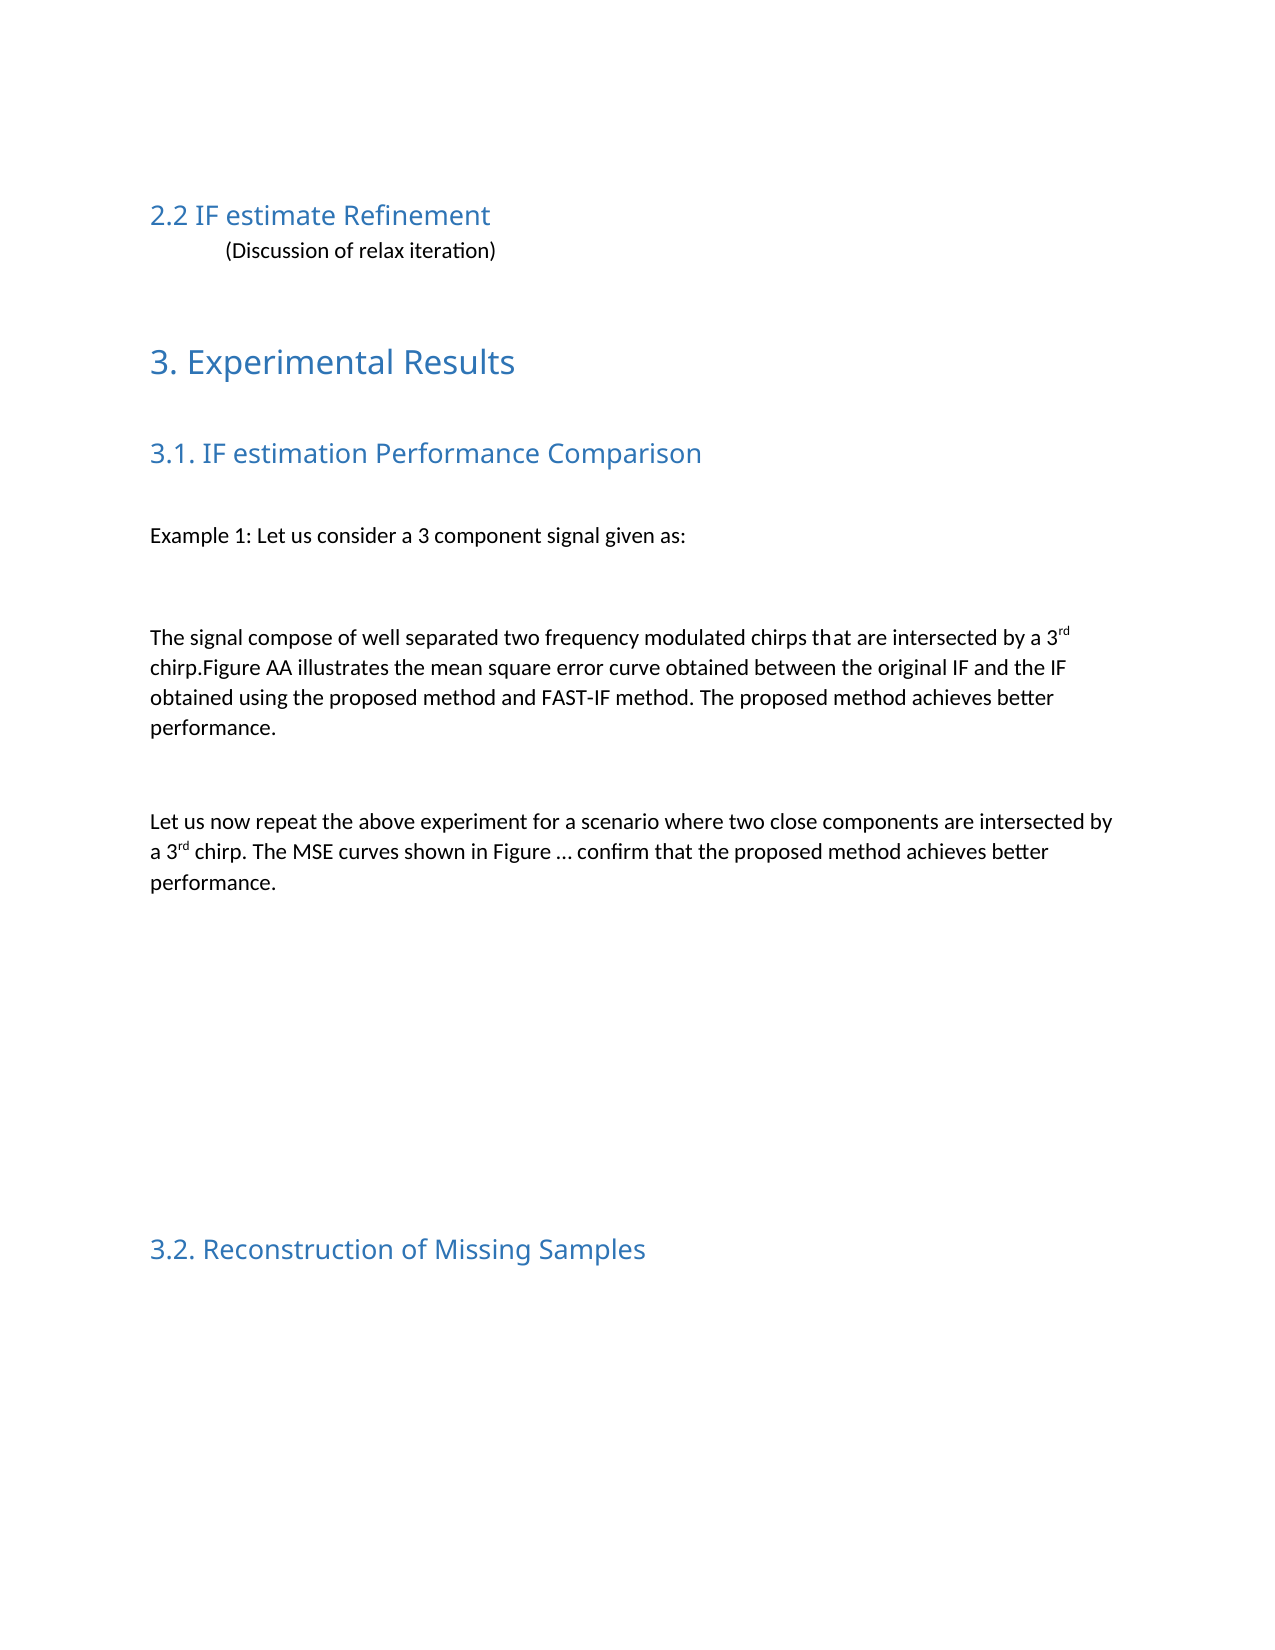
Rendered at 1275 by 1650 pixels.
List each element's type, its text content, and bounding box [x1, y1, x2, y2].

subtitle 3.2. Reconstruction of Missing Samples [150, 1231, 1125, 1268]
text Example 1: Let us consider a 3 component signal given as: [150, 521, 1125, 549]
text Let us now repeat the above experiment for a scenario where two close components are intersected by a 3rd chirp. The MSE curves shown in Figure … confirm that the proposed method achieves better performance. [150, 807, 1125, 896]
subtitle 3. Experimental Results [150, 339, 1125, 384]
text The signal compose of well separated two frequency modulated chirps that are intersected by a 3rd chirp.Figure AA illustrates the mean square error curve obtained between the original IF and the IF obtained using the proposed method and FAST-IF method. The proposed method achieves better performance. [150, 623, 1125, 742]
subtitle 3.1. IF estimation Performance Comparison [150, 434, 1125, 471]
text (Discussion of relax iteration) [150, 237, 1125, 265]
subtitle 2.2 IF estimate Refinement [150, 197, 1125, 234]
